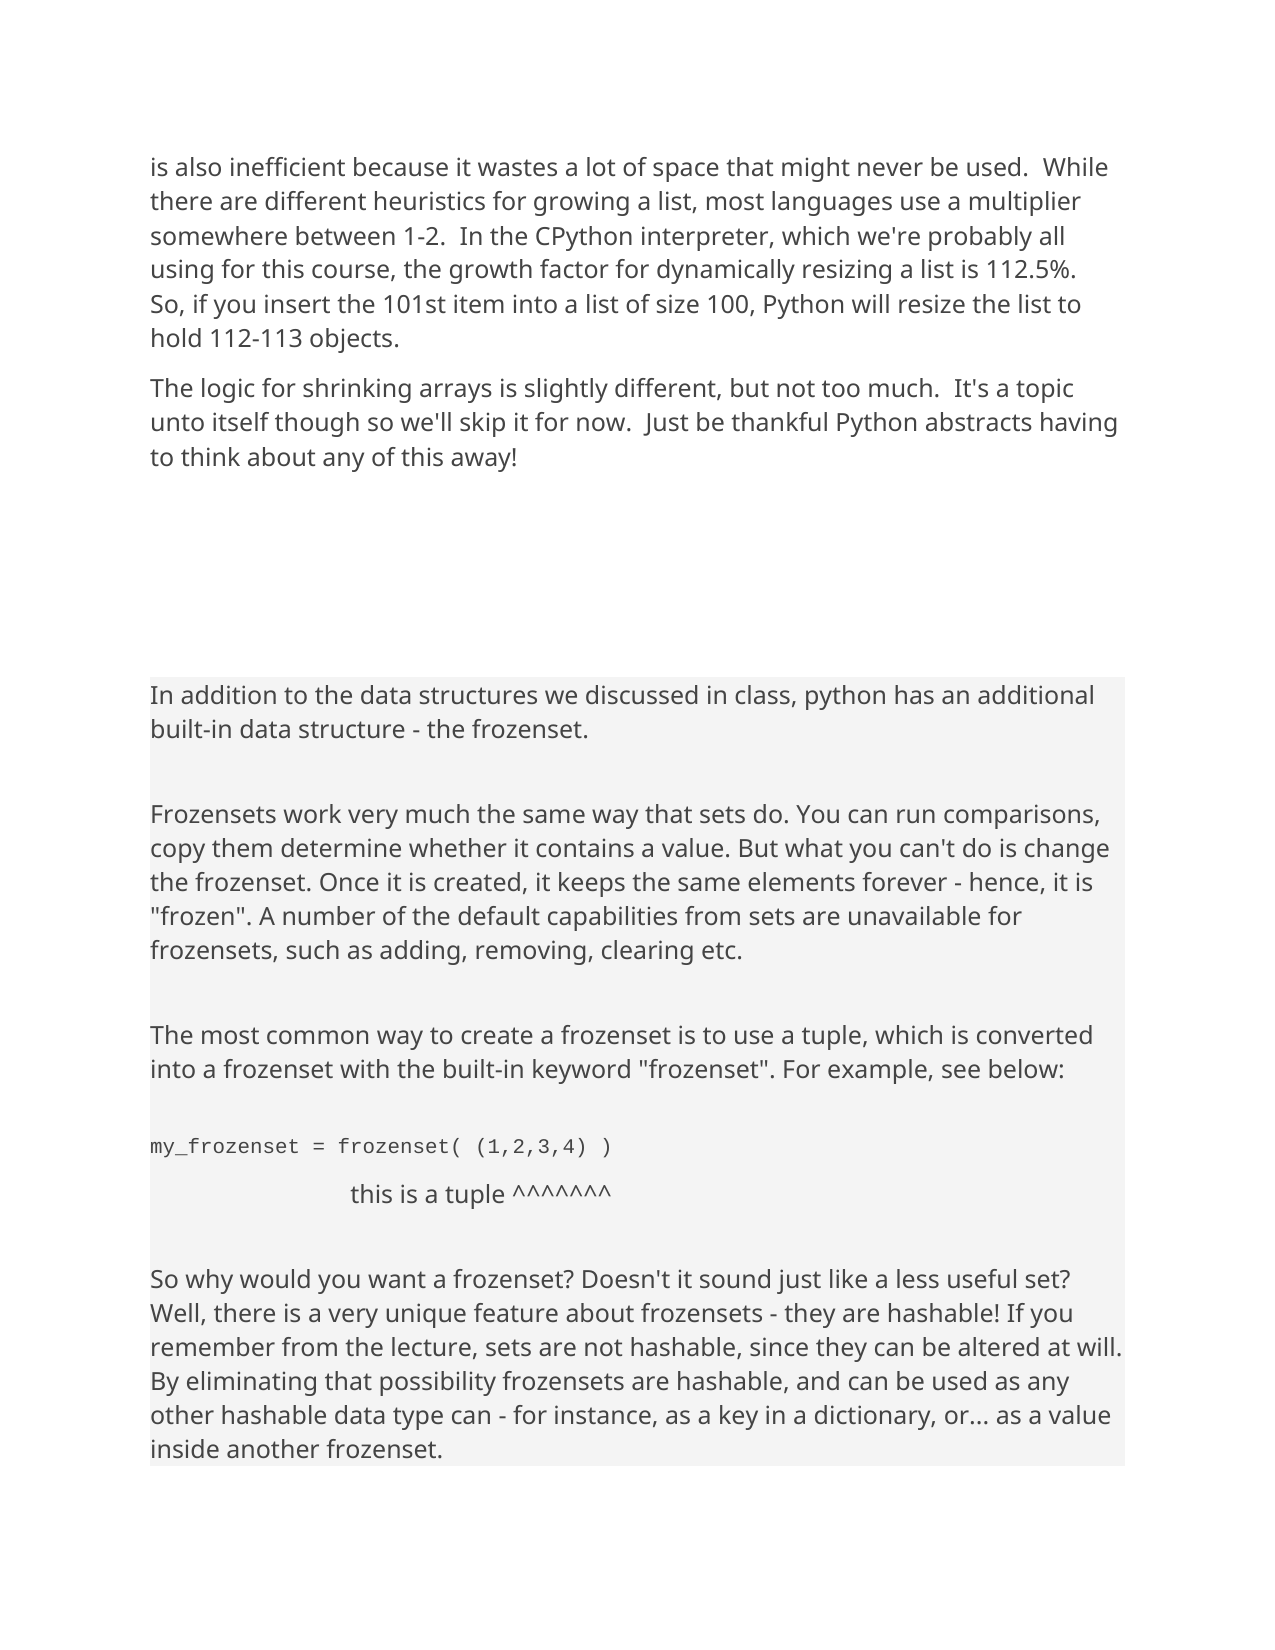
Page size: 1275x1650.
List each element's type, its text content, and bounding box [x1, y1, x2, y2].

text this is a tuple ^^^^^^^ [150, 1176, 1125, 1211]
text Frozensets work very much the same way that sets do. You can run comparisons, copy them determine whether it contains a value. But what you can't do is change the frozenset. Once it is created, it keeps the same elements forever - hence, it is "frozen". A number of the default capabilities from sets are unavailable for frozensets, such as adding, removing, clearing etc. [150, 762, 1125, 967]
text The most common way to create a frozenset is to use a tuple, which is converted into a frozenset with the built-in keyword "frozenset". For example, see below: [150, 983, 1125, 1085]
text In addition to the data structures we discussed in class, python has an additional built-in data structure - the frozenset. [150, 677, 1125, 746]
text So why would you want a frozenset? Doesn't it sound just like a less useful set? Well, there is a very unique feature about frozensets - they are hashable! If you remember from the lecture, sets are not hashable, since they can be altered at will. By eliminating that possibility frozensets are hashable, and can be used as any other hashable data type can - for instance, as a key in a dictionary, or... as a value inside another frozenset. [150, 1227, 1125, 1466]
text my_frozenset = frozenset( (1,2,3,4) ) [150, 1102, 1125, 1160]
text The logic for shrinking arrays is slightly different, but not too much. It's a topic unto itself though so we'll skip it for now. Just be thankful Python abstracts having to think about any of this away! [150, 371, 1125, 473]
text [150, 150, 1125, 354]
